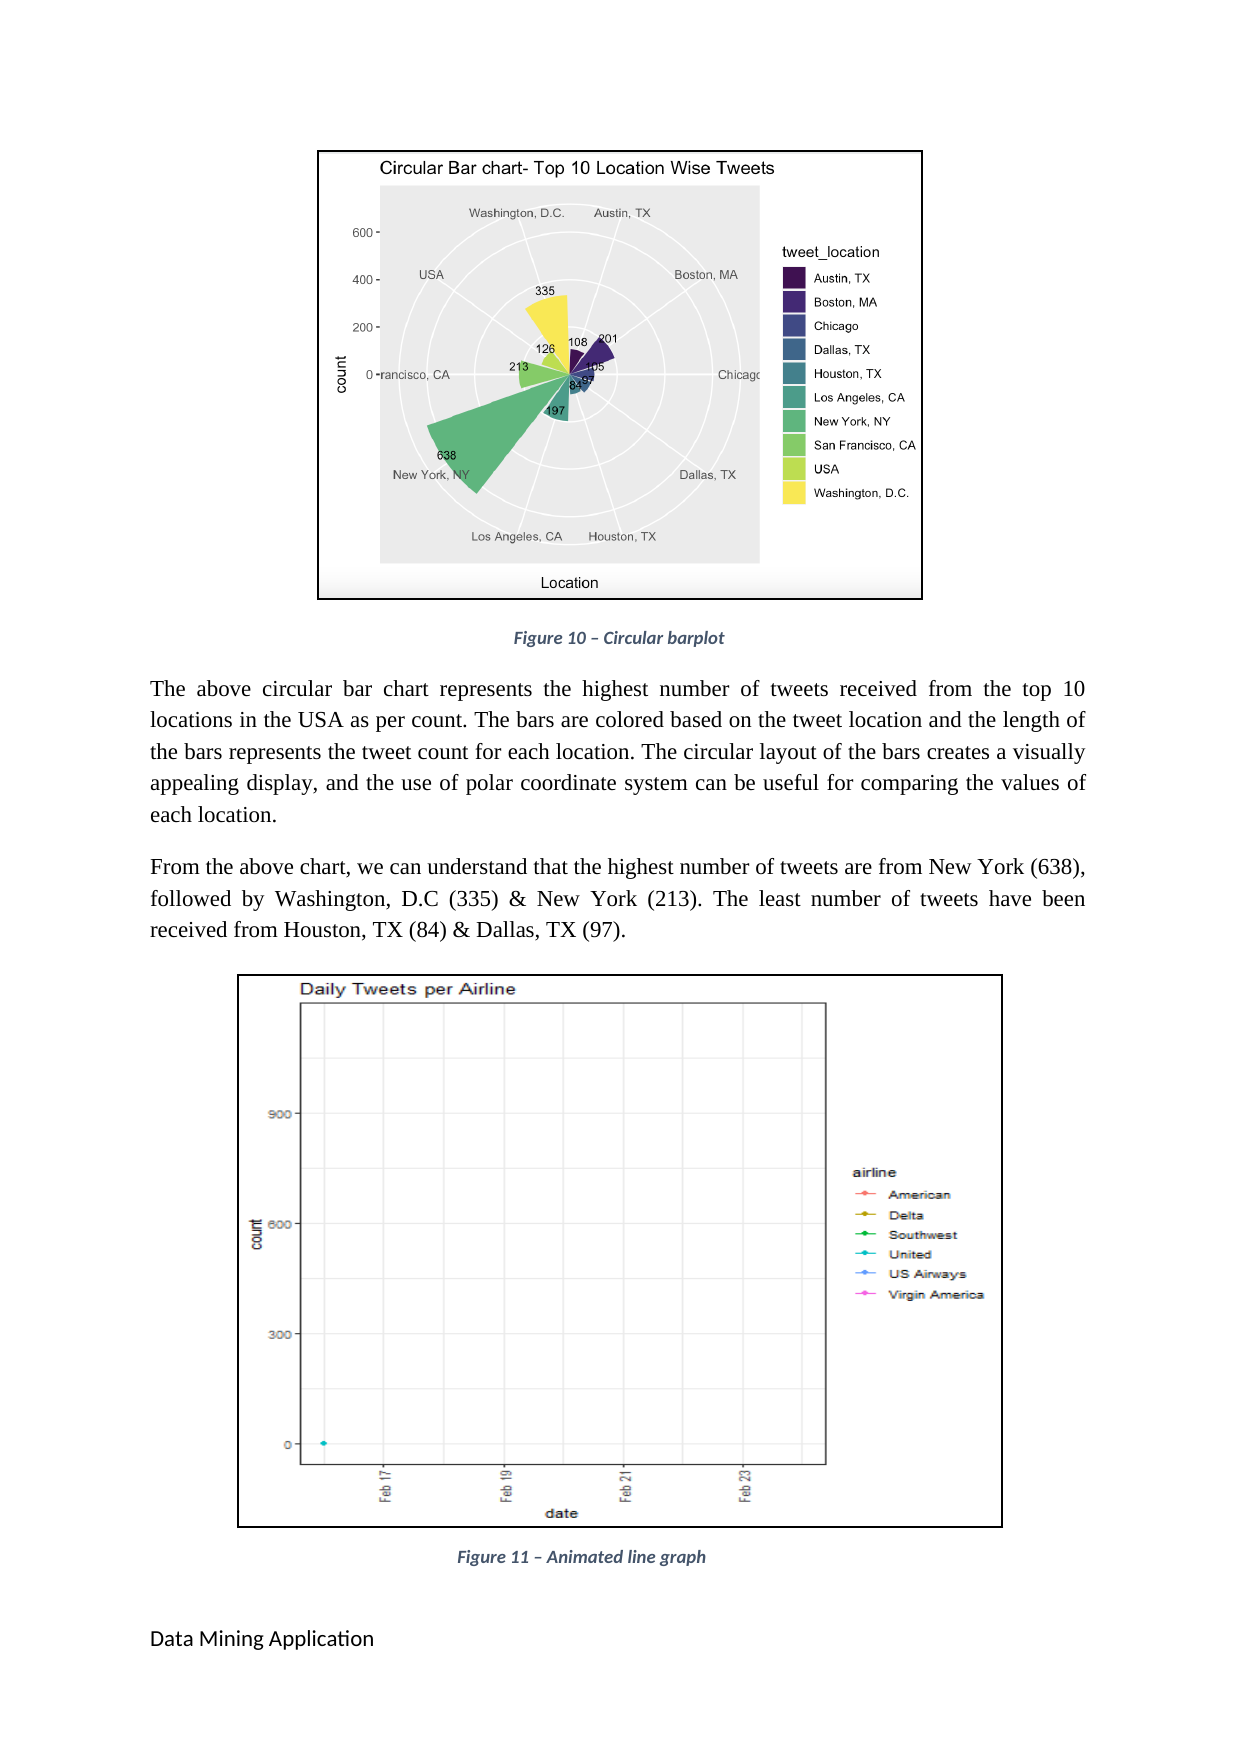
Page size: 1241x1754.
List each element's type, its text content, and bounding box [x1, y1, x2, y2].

text Figure 10 – Circular barplot [216, 626, 1015, 649]
text From the above chart, we can understand that the highest number of tweets are from New York (638), followed by Washington, D.C (335) & New York (213). The least number of tweets have been received from Houston, TX (84) & Dallas, TX (97). [150, 853, 1087, 943]
text Figure 11 – Animated line graph [150, 1545, 1015, 1568]
picture [239, 976, 1001, 1526]
picture [319, 152, 921, 598]
text The above circular bar chart represents the highest number of tweets received from the top 10 locations in the USA as per count. The bars are colored based on the tweet location and the length of the bars represents the tweet count for each location. The circular layout of the bars creates a visually appealing display, and the use of polar coordinate system can be useful for comparing the values of each location. [150, 675, 1087, 827]
